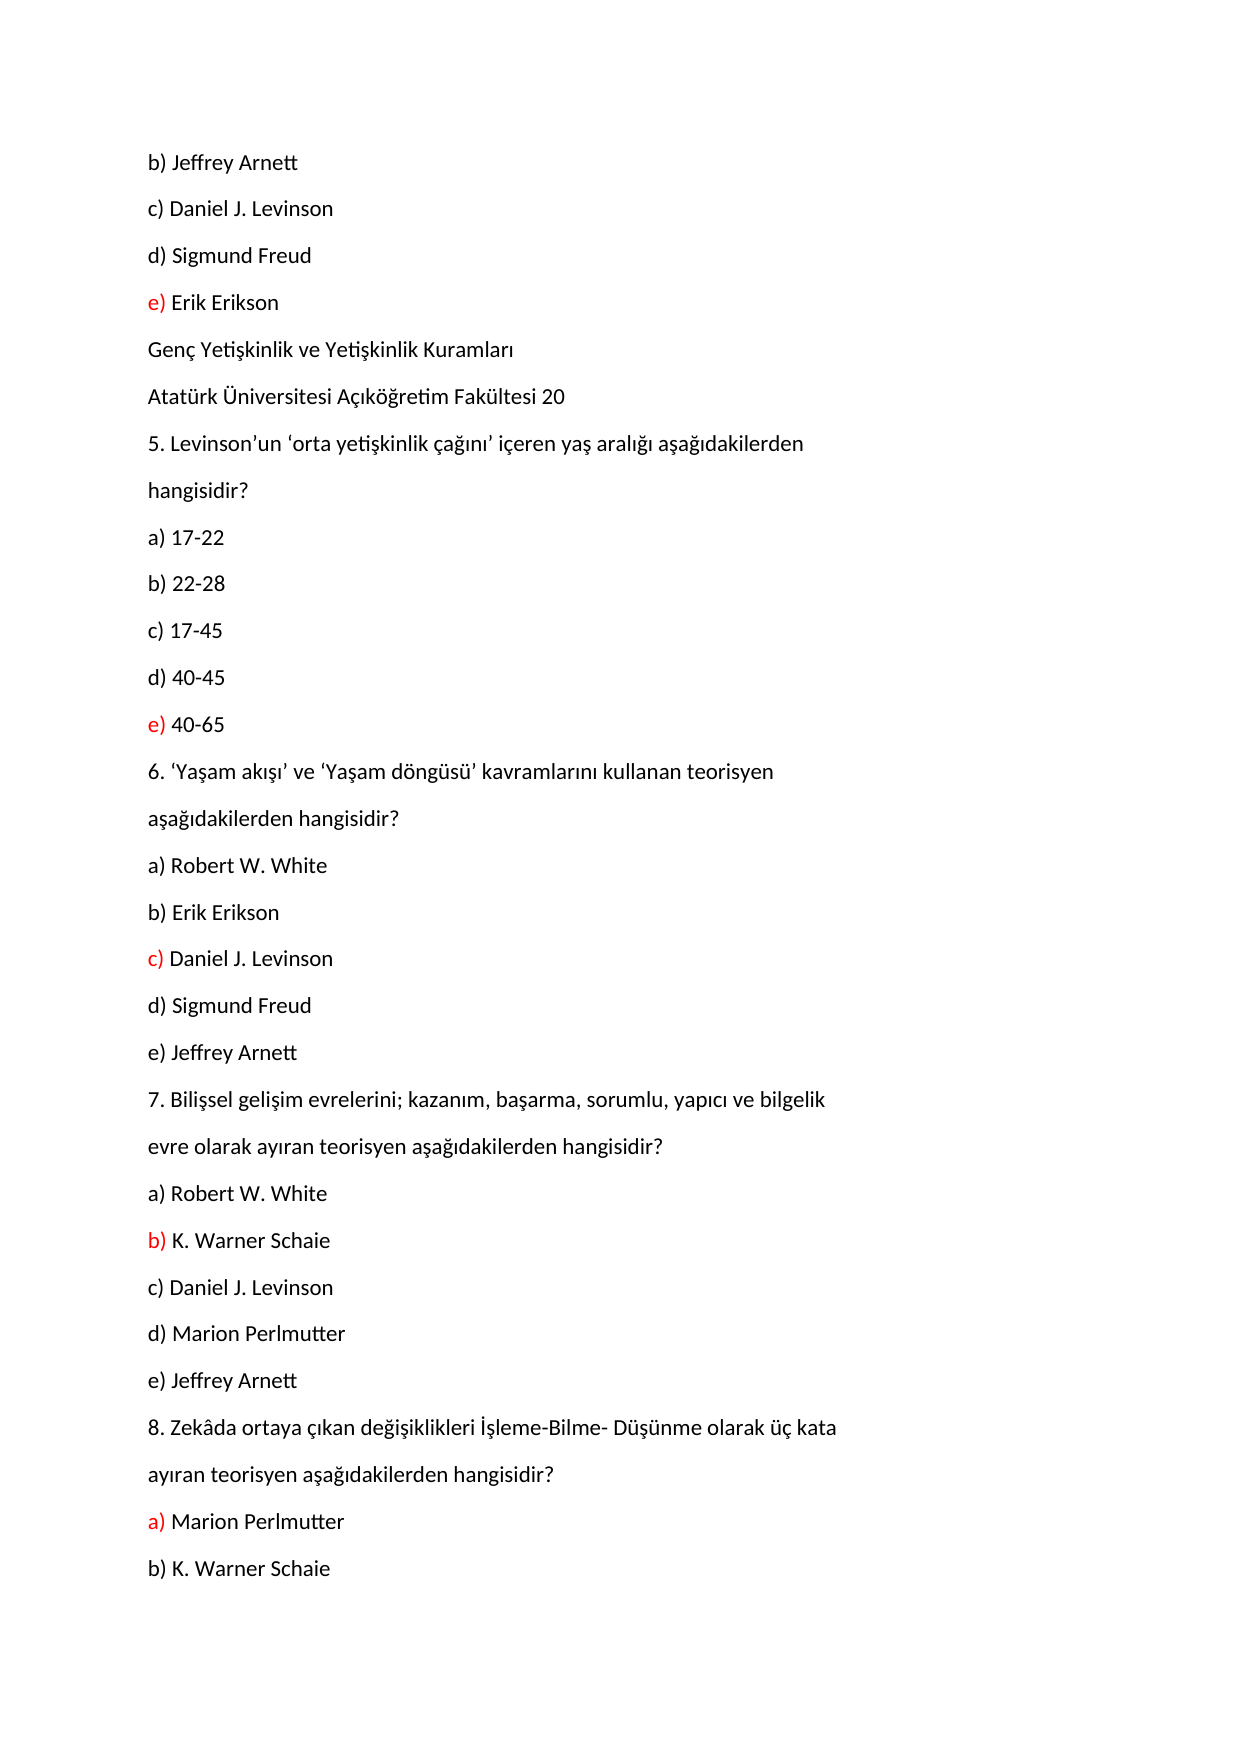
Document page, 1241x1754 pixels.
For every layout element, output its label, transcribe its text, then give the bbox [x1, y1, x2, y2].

text b) K. Warner Schaie [148, 1554, 1093, 1582]
text c) Daniel J. Levinson [148, 1273, 1093, 1301]
text b) K. Warner Schaie [148, 1226, 1093, 1254]
text d) Marion Perlmutter [148, 1319, 1093, 1347]
text b) Erik Erikson [148, 898, 1093, 926]
text e) 40-65 [148, 710, 1093, 738]
text Genç Yetişkinlik ve Yetişkinlik Kuramları [148, 335, 1093, 363]
text c) 17-45 [148, 616, 1093, 644]
text ayıran teorisyen aşağıdakilerden hangisidir? [148, 1460, 1093, 1488]
text a) Robert W. White [148, 851, 1093, 879]
text 7. Bilişsel gelişim evrelerini; kazanım, başarma, sorumlu, yapıcı ve bilgelik [148, 1085, 1093, 1113]
text d) 40-45 [148, 663, 1093, 691]
text evre olarak ayıran teorisyen aşağıdakilerden hangisidir? [148, 1132, 1093, 1160]
text e) Jeffrey Arnett [148, 1366, 1093, 1394]
text 5. Levinson’un ‘orta yetişkinlik çağını’ içeren yaş aralığı aşağıdakilerden [148, 429, 1093, 457]
text hangisidir? [148, 476, 1093, 504]
text aşağıdakilerden hangisidir? [148, 804, 1093, 832]
text a) 17-22 [148, 523, 1093, 551]
text a) Marion Perlmutter [148, 1507, 1093, 1535]
text d) Sigmund Freud [148, 991, 1093, 1019]
text Atatürk Üniversitesi Açıköğretim Fakültesi 20 [148, 382, 1093, 410]
text 6. ‘Yaşam akışı’ ve ‘Yaşam döngüsü’ kavramlarını kullanan teorisyen [148, 757, 1093, 785]
text c) Daniel J. Levinson [148, 194, 1093, 222]
text d) Sigmund Freud [148, 241, 1093, 269]
text e) Jeffrey Arnett [148, 1038, 1093, 1066]
text b) 22-28 [148, 569, 1093, 597]
text a) Robert W. White [148, 1179, 1093, 1207]
text e) Erik Erikson [148, 288, 1093, 316]
text c) Daniel J. Levinson [148, 944, 1093, 972]
text b) Jeffrey Arnett [148, 148, 1093, 176]
text 8. Zekâda ortaya çıkan değişiklikleri İşleme-Bilme- Düşünme olarak üç kata [148, 1413, 1093, 1441]
